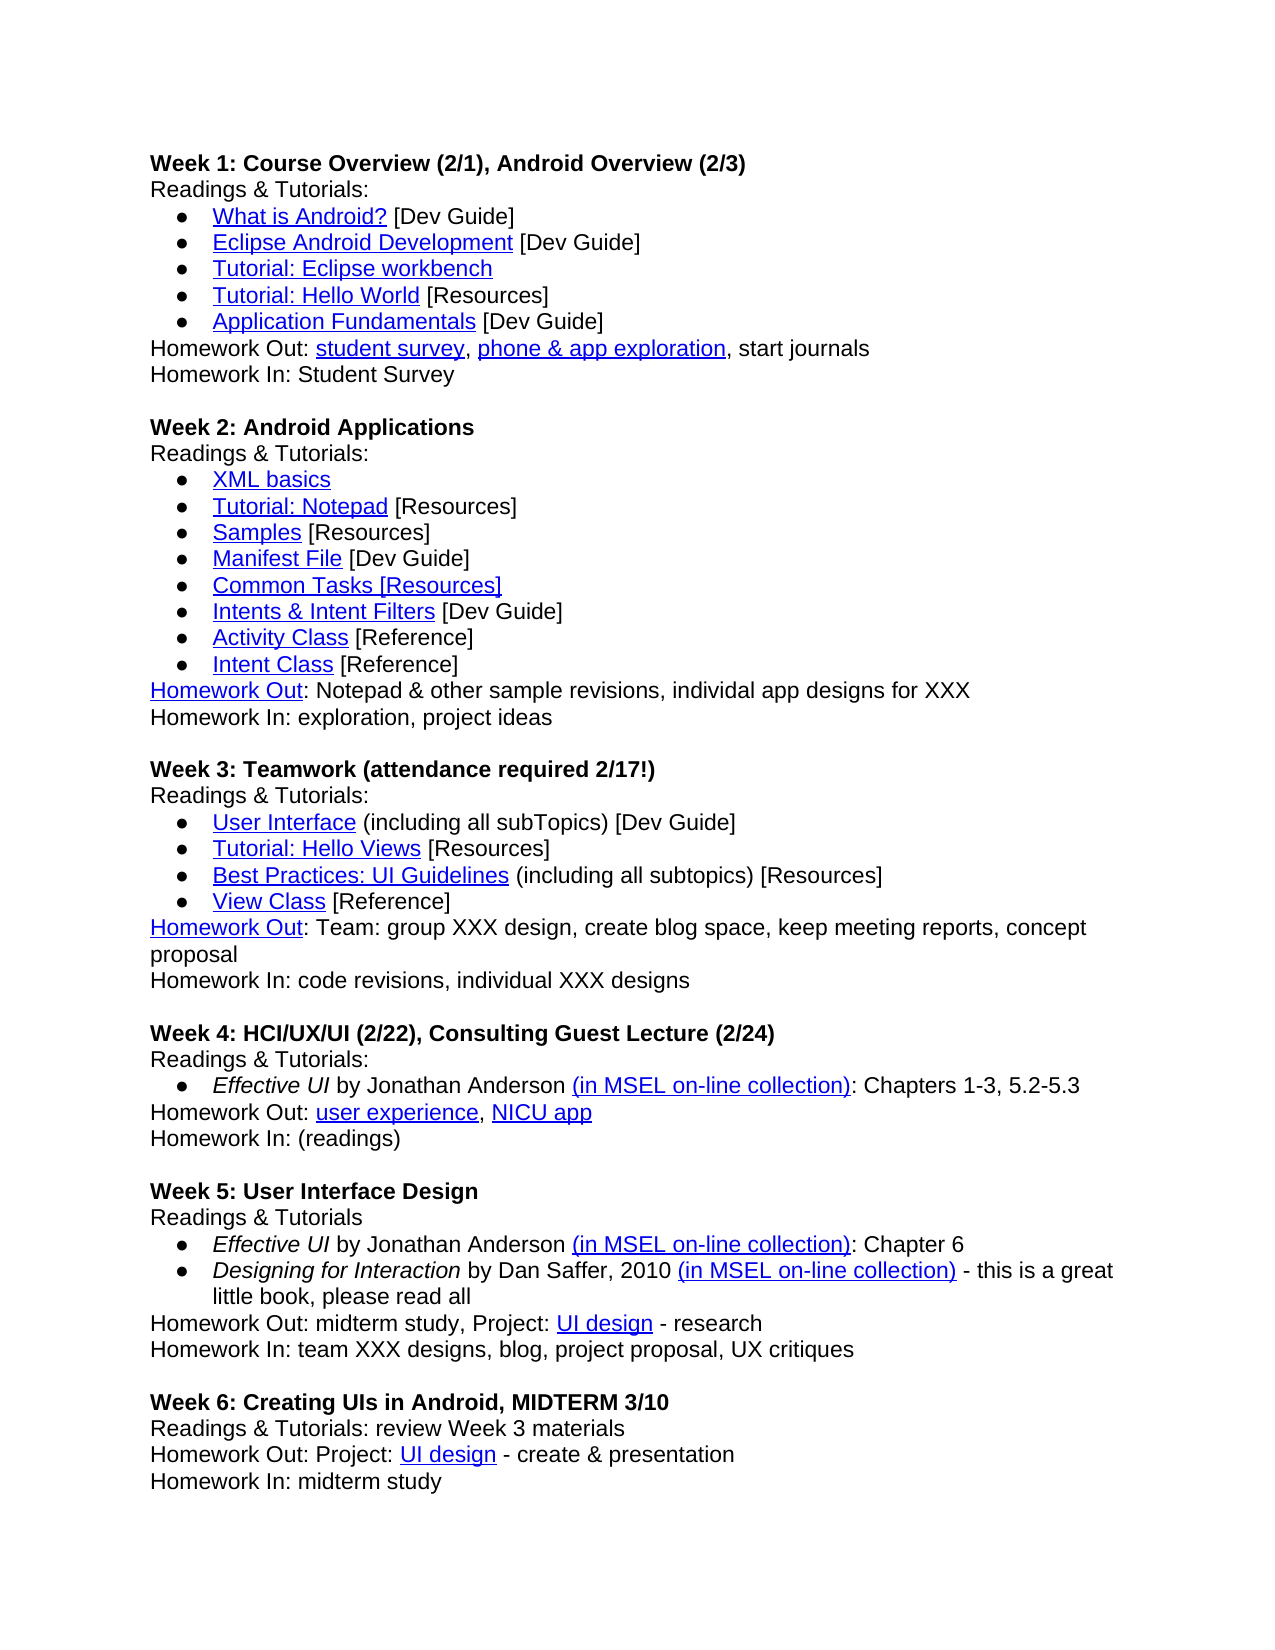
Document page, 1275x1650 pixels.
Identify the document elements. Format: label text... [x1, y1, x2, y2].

text Week 5: User Interface Design [150, 1178, 1125, 1204]
list Manifest File [Dev Guide] [175, 545, 1125, 572]
text Readings & Tutorials: [150, 176, 1125, 203]
text Homework In: Student Survey [150, 361, 1125, 387]
text Week 1: Course Overview (2/1), Android Overview (2/3) [150, 150, 1125, 176]
text Homework Out: Team: group XXX design, create blog space, keep meeting reports, concept proposal [150, 914, 1125, 967]
text Homework In: exploration, project ideas [150, 703, 1125, 730]
text Homework Out: student survey, phone & app exploration, start journals [150, 334, 1125, 361]
text Week 3: Teamwork (attendance required 2/17!) [150, 756, 1125, 782]
text Readings & Tutorials: review Week 3 materials [150, 1415, 1125, 1441]
list Best Practices: UI Guidelines (including all subtopics) [Resources] [175, 862, 1125, 888]
text Readings & Tutorials: [150, 440, 1125, 466]
list XML basics [175, 466, 1125, 493]
list Tutorial: Hello Views [Resources] [175, 835, 1125, 862]
text Readings & Tutorials: [150, 1046, 1125, 1072]
list Effective UI by Jonathan Anderson (in MSEL on-line collection): Chapter 6 [175, 1231, 1125, 1257]
list Intents & Intent Filters [Dev Guide] [175, 598, 1125, 624]
list Effective UI by Jonathan Anderson (in MSEL on-line collection): Chapters 1-3, 5.2-5.3 [175, 1072, 1125, 1099]
list Eclipse Android Development [Dev Guide] [175, 229, 1125, 255]
list Tutorial: Notepad [Resources] [175, 493, 1125, 519]
list What is Android? [Dev Guide] [175, 203, 1125, 229]
text Week 2: Android Applications [150, 413, 1125, 440]
text Week 6: Creating UIs in Android, MIDTERM 3/10 [150, 1389, 1125, 1415]
list Common Tasks [Resources] [175, 572, 1125, 598]
list Activity Class [Reference] [175, 624, 1125, 651]
text Homework Out: midterm study, Project: UI design - research [150, 1309, 1125, 1336]
text Homework Out: Notepad & other sample revisions, individal app designs for XXX [150, 677, 1125, 703]
list Designing for Interaction by Dan Saffer, 2010 (in MSEL on-line collection) - this is a great little book, please read all [175, 1257, 1125, 1309]
list Intent Class [Reference] [175, 651, 1125, 677]
text Homework In: midterm study [150, 1468, 1125, 1494]
list Application Fundamentals [Dev Guide] [175, 308, 1125, 334]
text Readings & Tutorials: [150, 782, 1125, 809]
text Week 4: HCI/UX/UI (2/22), Consulting Guest Lecture (2/24) [150, 1020, 1125, 1046]
text Homework Out: user experience, NICU app [150, 1099, 1125, 1125]
list Samples [Resources] [175, 519, 1125, 545]
text Homework In: (readings) [150, 1125, 1125, 1151]
list View Class [Reference] [175, 888, 1125, 914]
text Homework In: code revisions, individual XXX designs [150, 967, 1125, 993]
list Tutorial: Hello World [Resources] [175, 282, 1125, 308]
text Homework Out: Project: UI design - create & presentation [150, 1441, 1125, 1468]
list User Interface (including all subTopics) [Dev Guide] [175, 809, 1125, 835]
text Readings & Tutorials [150, 1204, 1125, 1231]
list Tutorial: Eclipse workbench [175, 255, 1125, 282]
text Homework In: team XXX designs, blog, project proposal, UX critiques [150, 1336, 1125, 1362]
